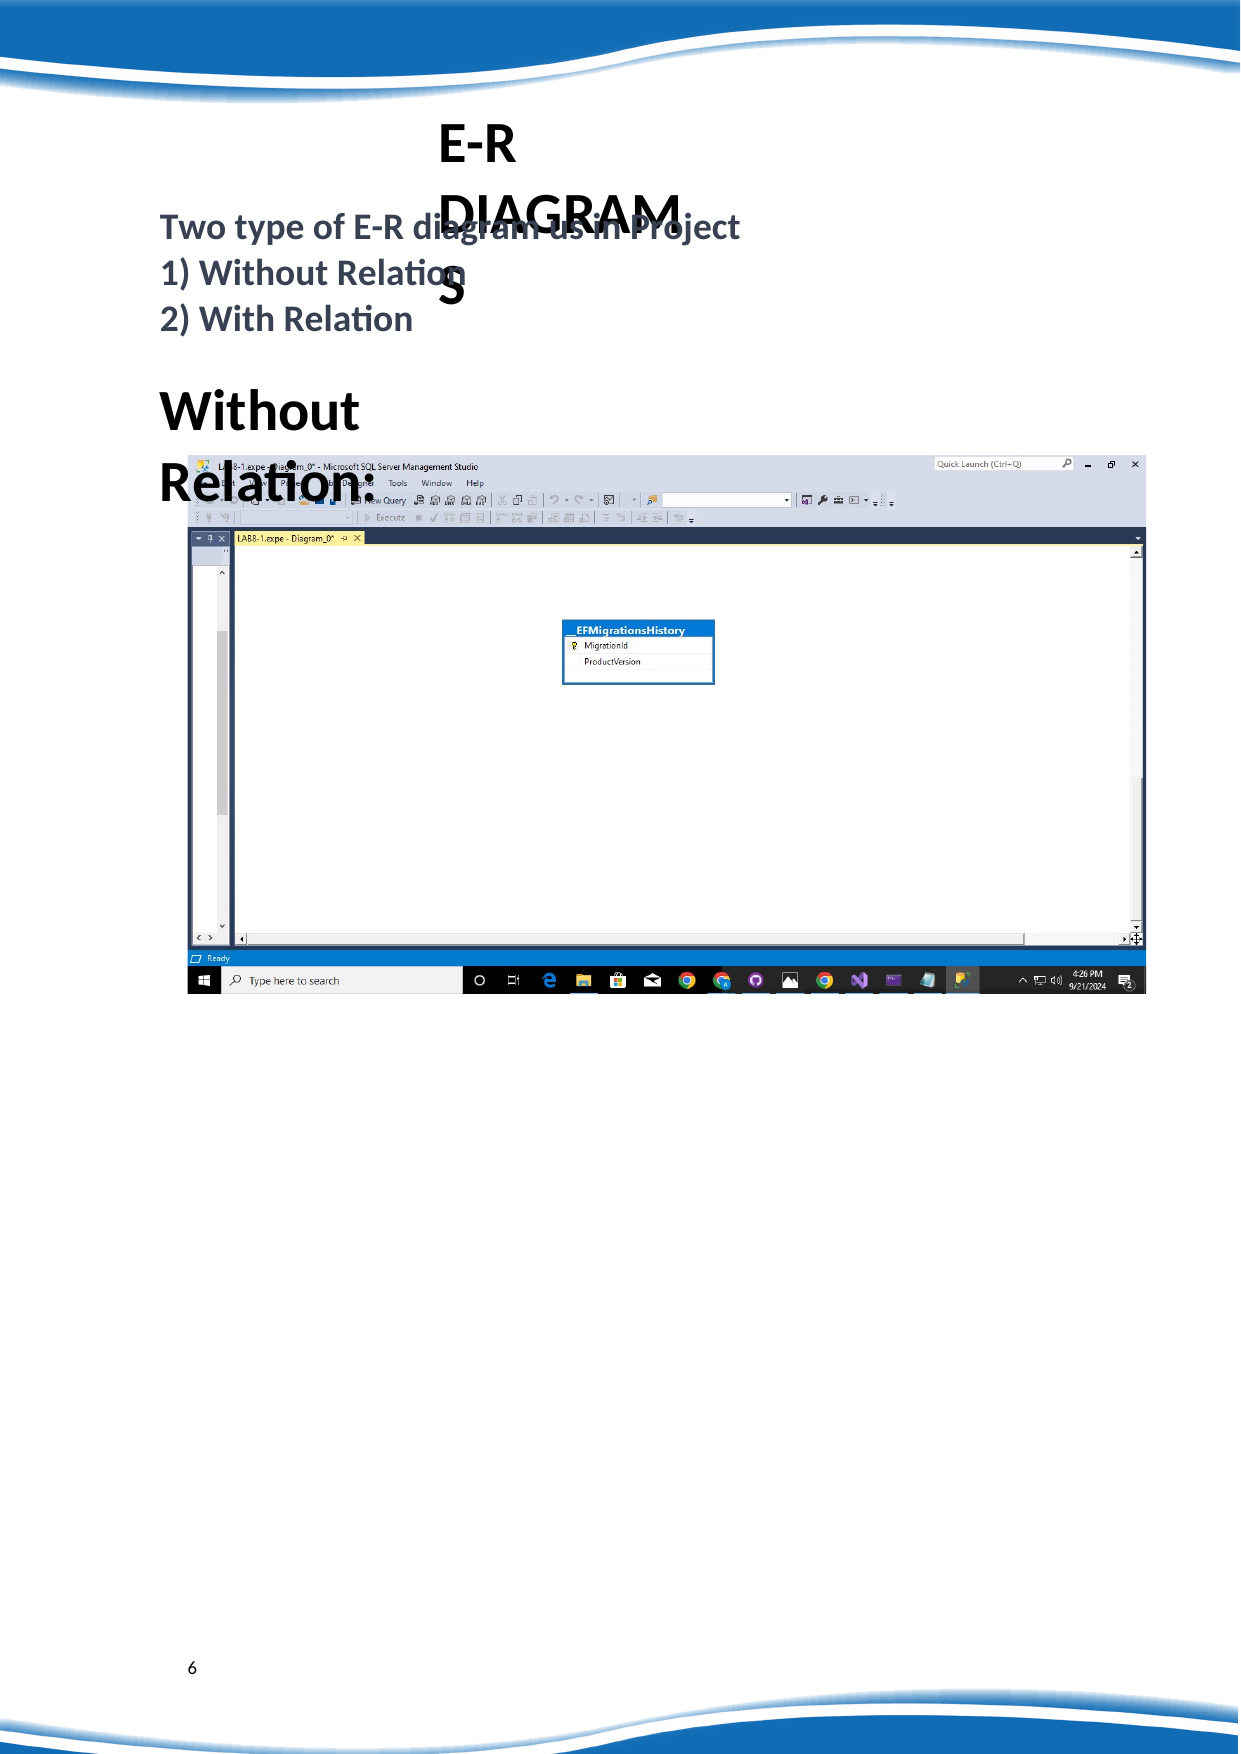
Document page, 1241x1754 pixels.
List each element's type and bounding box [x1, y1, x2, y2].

picture [0, 1676, 1237, 1754]
picture [0, 0, 1241, 116]
picture [187, 455, 1147, 994]
